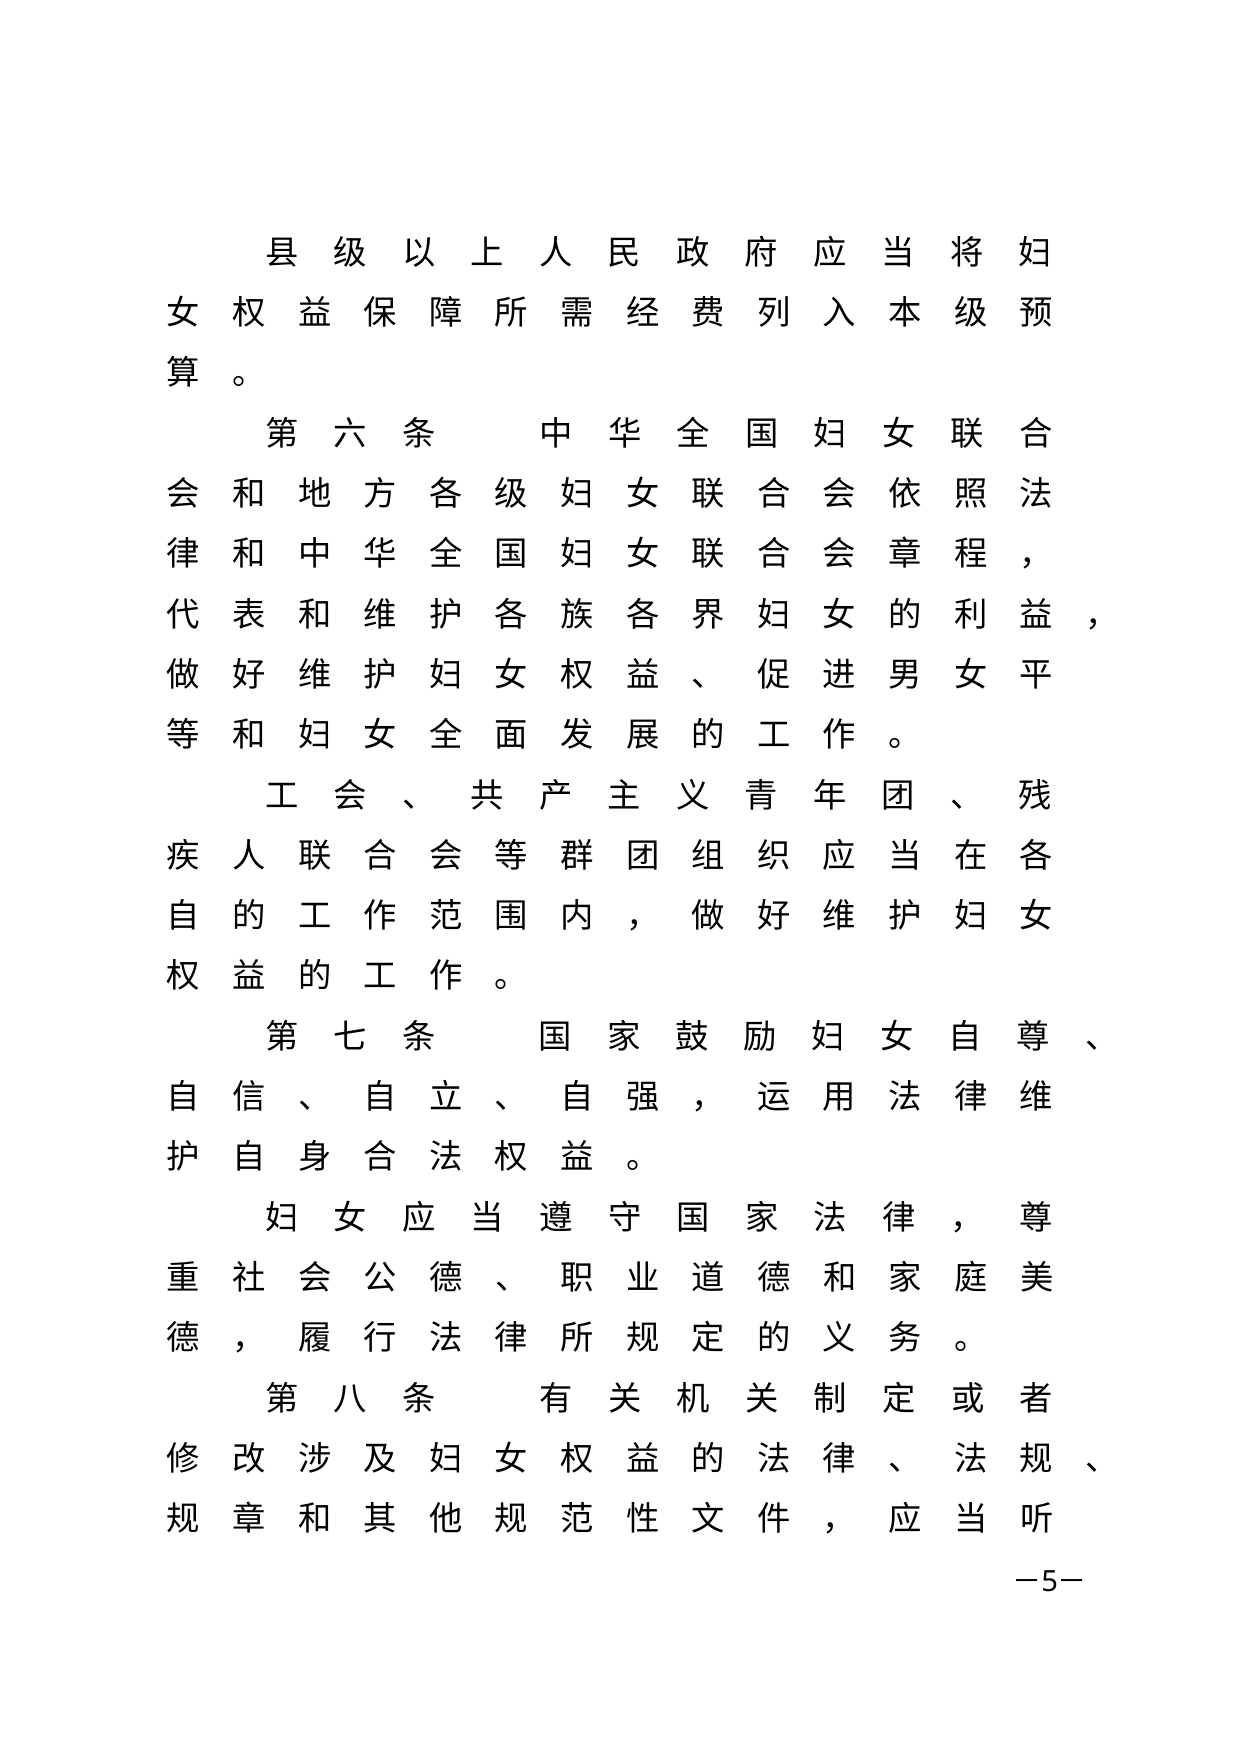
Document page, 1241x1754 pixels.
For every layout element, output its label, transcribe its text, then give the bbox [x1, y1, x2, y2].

text 第六条 中华全国妇女联合会和地方各级妇女联合会依照法律和中华全国妇女联合会章程，代表和维护各族各界妇女的利益，做好维护妇女权益、促进男女平等和妇女全面发展的工作。 [167, 400, 1085, 762]
text 妇女应当遵守国家法律，尊重社会公德、职业道德和家庭美德，履行法律所规定的义务。 [167, 1184, 1085, 1365]
text 工会、共产主义青年团、残疾人联合会等群团组织应当在各自的工作范围内，做好维护妇女权益的工作。 [167, 762, 1085, 1003]
text 县级以上人民政府应当将妇女权益保障所需经费列入本级预算。 [167, 219, 1085, 400]
text 第七条 国家鼓励妇女自尊、自信、自立、自强，运用法律维护自身合法权益。 [167, 1003, 1085, 1184]
text 第八条 有关机关制定或者修改涉及妇女权益的法律、法规、规章和其他规范性文件，应当听取妇女联合会的意见，充分考虑妇女的特殊权益，必要时开展男女平等评估。 [167, 1365, 1085, 1546]
